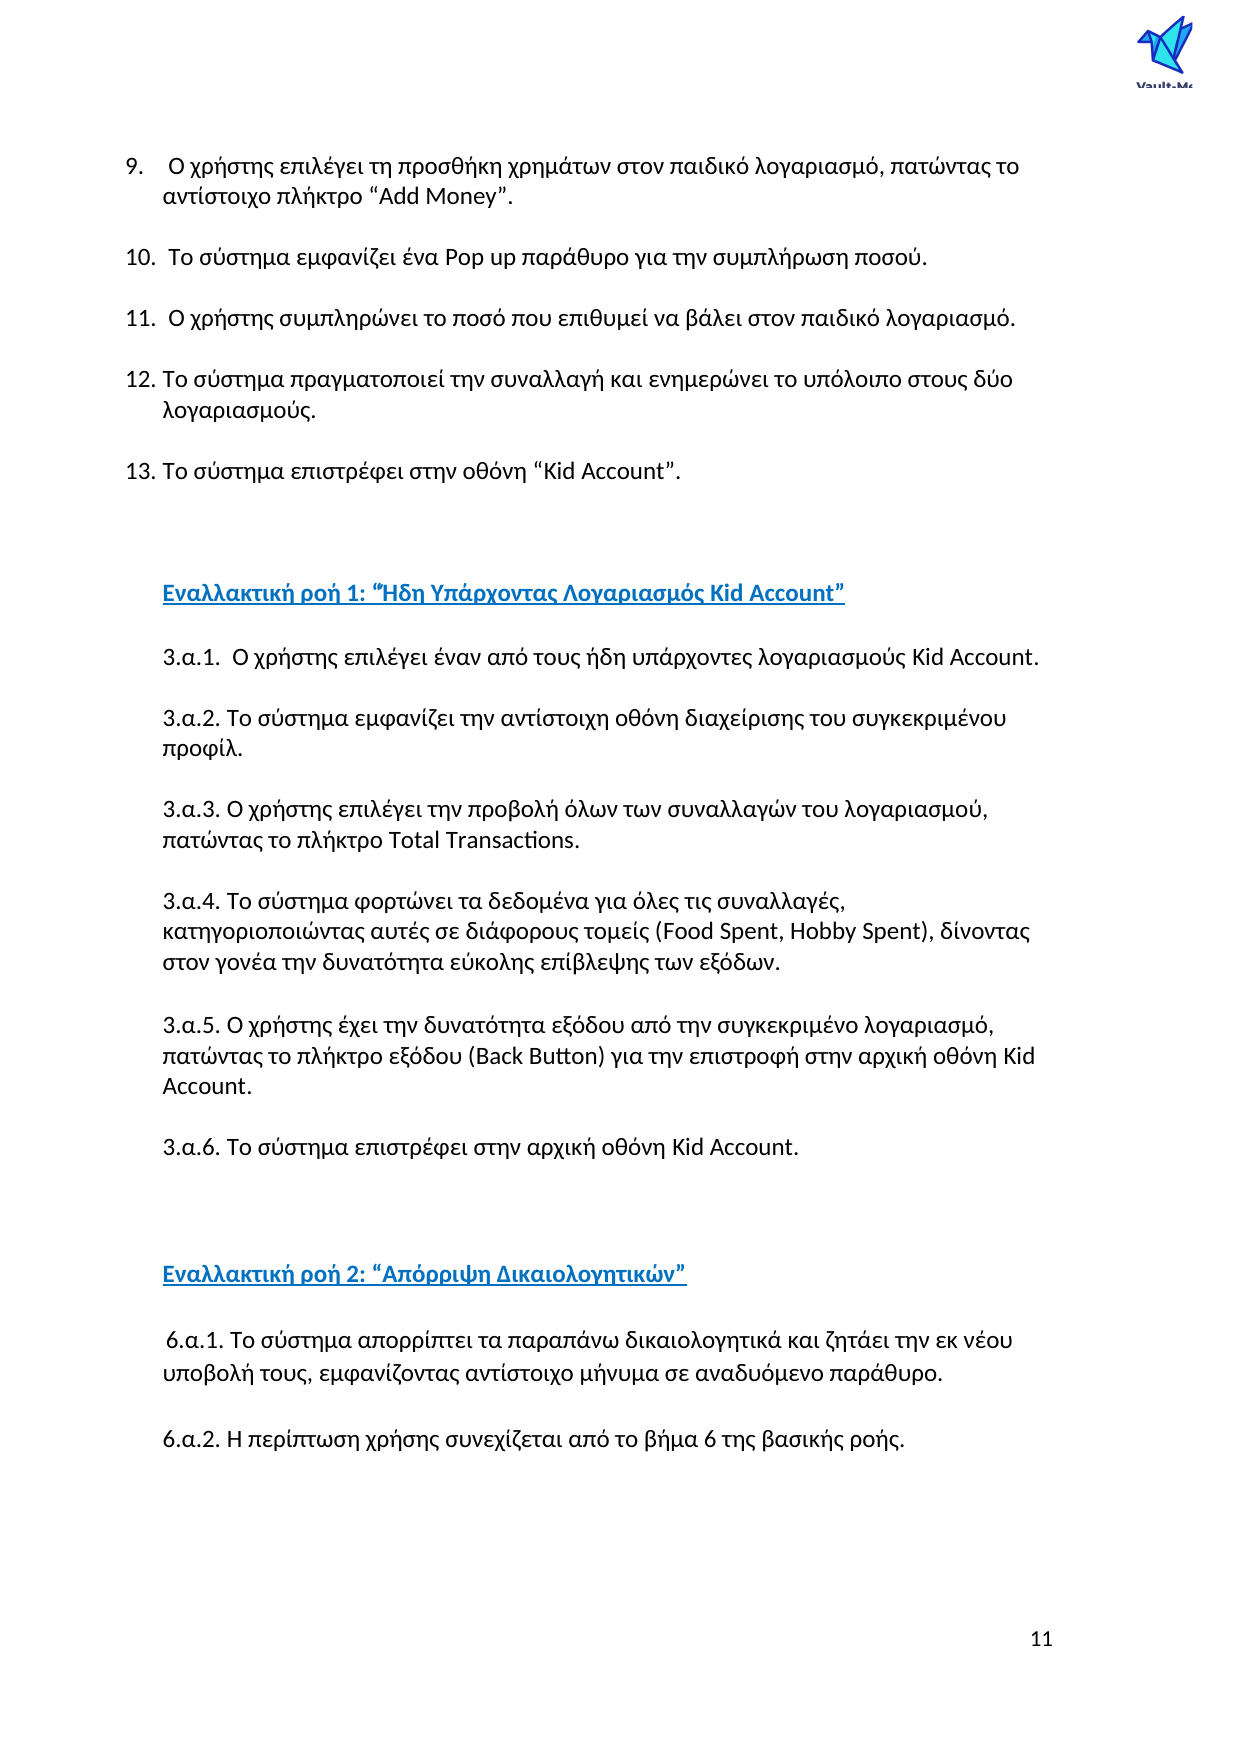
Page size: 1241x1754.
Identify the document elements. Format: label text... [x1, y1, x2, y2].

list Το σύστημα εμφανίζει ένα Pop up παράθυρο για την συμπλήρωση ποσού. [125, 242, 1053, 272]
list Ο χρήστης συμπληρώνει το ποσό που επιθυμεί να βάλει στον παιδικό λογαριασμό. [125, 303, 1053, 333]
list 3.α.6. Το σύστημα επιστρέφει στην αρχική οθόνη Kid Account. [162, 1131, 1053, 1162]
list 3.α.2. Το σύστημα εμφανίζει την αντίστοιχη οθόνη διαχείρισης του συγκεκριμένου προφίλ. [162, 702, 1053, 763]
text Εναλλακτική ροή 2: “Απόρριψη Δικαιολογητικών” [162, 1258, 1053, 1289]
text 6.α.2. Η περίπτωση χρήσης συνεχίζεται από το βήμα 6 της βασικής ροής. [103, 1423, 1053, 1453]
text 6.α.1. Το σύστημα απορρίπτει τα παραπάνω δικαιολογητικά και ζητάει την εκ νέου υποβολή τους, εμφανίζοντας αντίστοιχο μήνυμα σε αναδυόμενο παράθυρο. [103, 1324, 1053, 1388]
list 3.α.4. Το σύστημα φορτώνει τα δεδομένα για όλες τις συναλλαγές, κατηγοριοποιώντας αυτές σε διάφορους τομείς (Food Spent, Hobby Spent), δίνοντας στον γονέα την δυνατότητα εύκολης επίβλεψης των εξόδων. [162, 885, 1053, 976]
text Εναλλακτική ροή 1: “Ήδη Υπάρχοντας Λογαριασμός Kid Account” [162, 577, 1053, 608]
picture [1136, 15, 1193, 88]
list 3.α.3. Ο χρήστης επιλέγει την προβολή όλων των συναλλαγών του λογαριασμού, πατώντας το πλήκτρο Total Transactions. [162, 793, 1053, 854]
list 3.α.1. Ο χρήστης επιλέγει έναν από τους ήδη υπάρχοντες λογαριασμούς Kid Account. [162, 641, 1053, 671]
list Ο χρήστης επιλέγει τη προσθήκη χρημάτων στον παιδικό λογαριασμό, πατώντας το αντίστοιχο πλήκτρο “Add Money”. [125, 150, 1053, 211]
list 3.α.5. Ο χρήστης έχει την δυνατότητα εξόδου από την συγκεκριμένο λογαριασμό, πατώντας το πλήκτρο εξόδου (Back Button) για την επιστροφή στην αρχική οθόνη Kid Account. [162, 1009, 1053, 1101]
list Το σύστημα πραγματοποιεί την συναλλαγή και ενημερώνει το υπόλοιπο στους δύο λογαριασμούς. [125, 364, 1053, 425]
list Το σύστημα επιστρέφει στην οθόνη “Kid Account”. [125, 455, 1053, 486]
